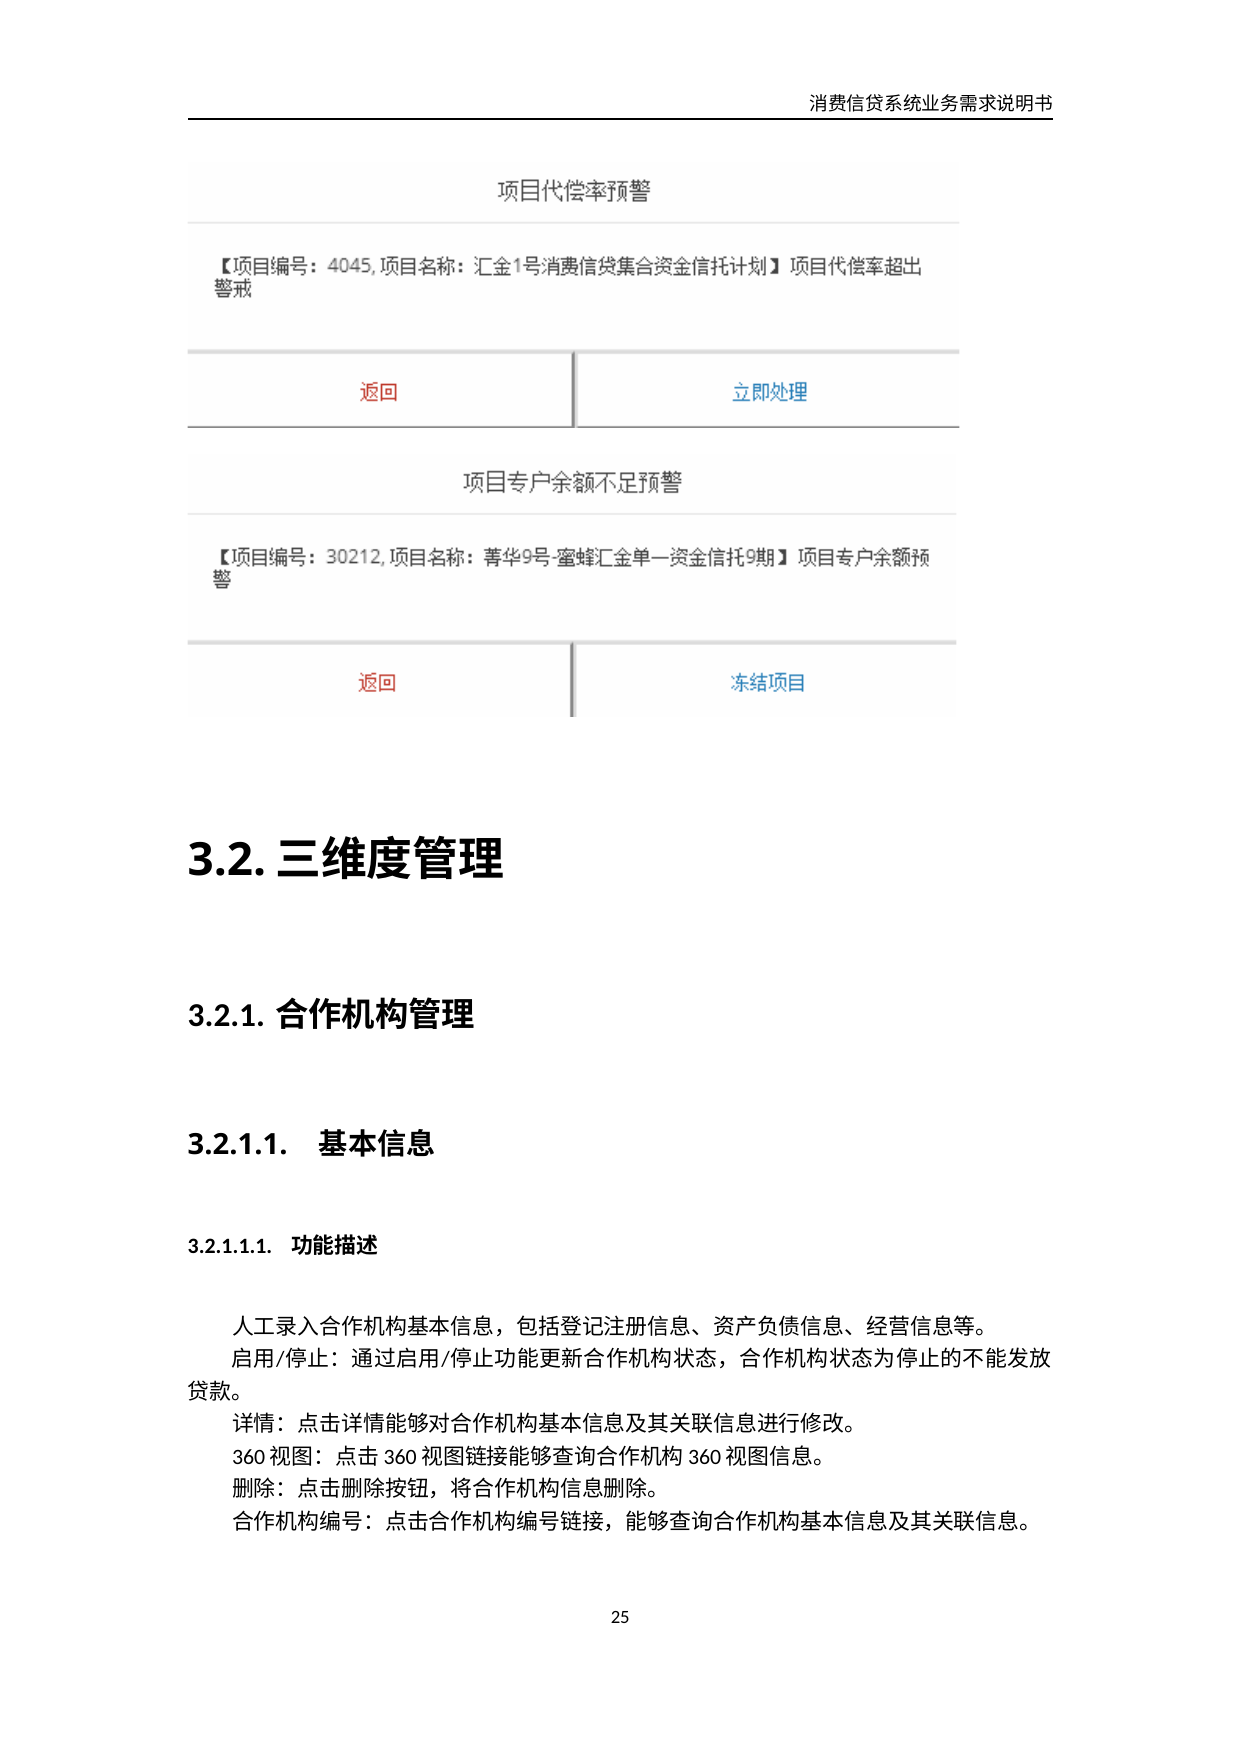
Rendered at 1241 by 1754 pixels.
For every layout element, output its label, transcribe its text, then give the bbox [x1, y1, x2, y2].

list 合作机构编号：点击合作机构编号链接，能够查询合作机构基本信息及其关联信息。 [232, 1503, 1053, 1536]
text 启用/停止：通过启用/停止功能更新合作机构状态，合作机构状态为停止的不能发放贷款。 [187, 1341, 1053, 1406]
picture [187, 162, 960, 428]
list 360视图：点击360视图链接能够查询合作机构360视图信息。 [232, 1438, 1053, 1471]
picture [187, 454, 957, 717]
subtitle 功能描述 [187, 1228, 1053, 1260]
subtitle 三维度管理 [187, 807, 1053, 904]
subtitle 基本信息 [187, 1109, 1053, 1174]
list 删除：点击删除按钮，将合作机构信息删除。 [232, 1471, 1053, 1503]
subtitle 合作机构管理 [187, 980, 1053, 1045]
list 人工录入合作机构基本信息，包括登记注册信息、资产负债信息、经营信息等。 [232, 1308, 1053, 1341]
list 详情：点击详情能够对合作机构基本信息及其关联信息进行修改。 [232, 1406, 1053, 1438]
